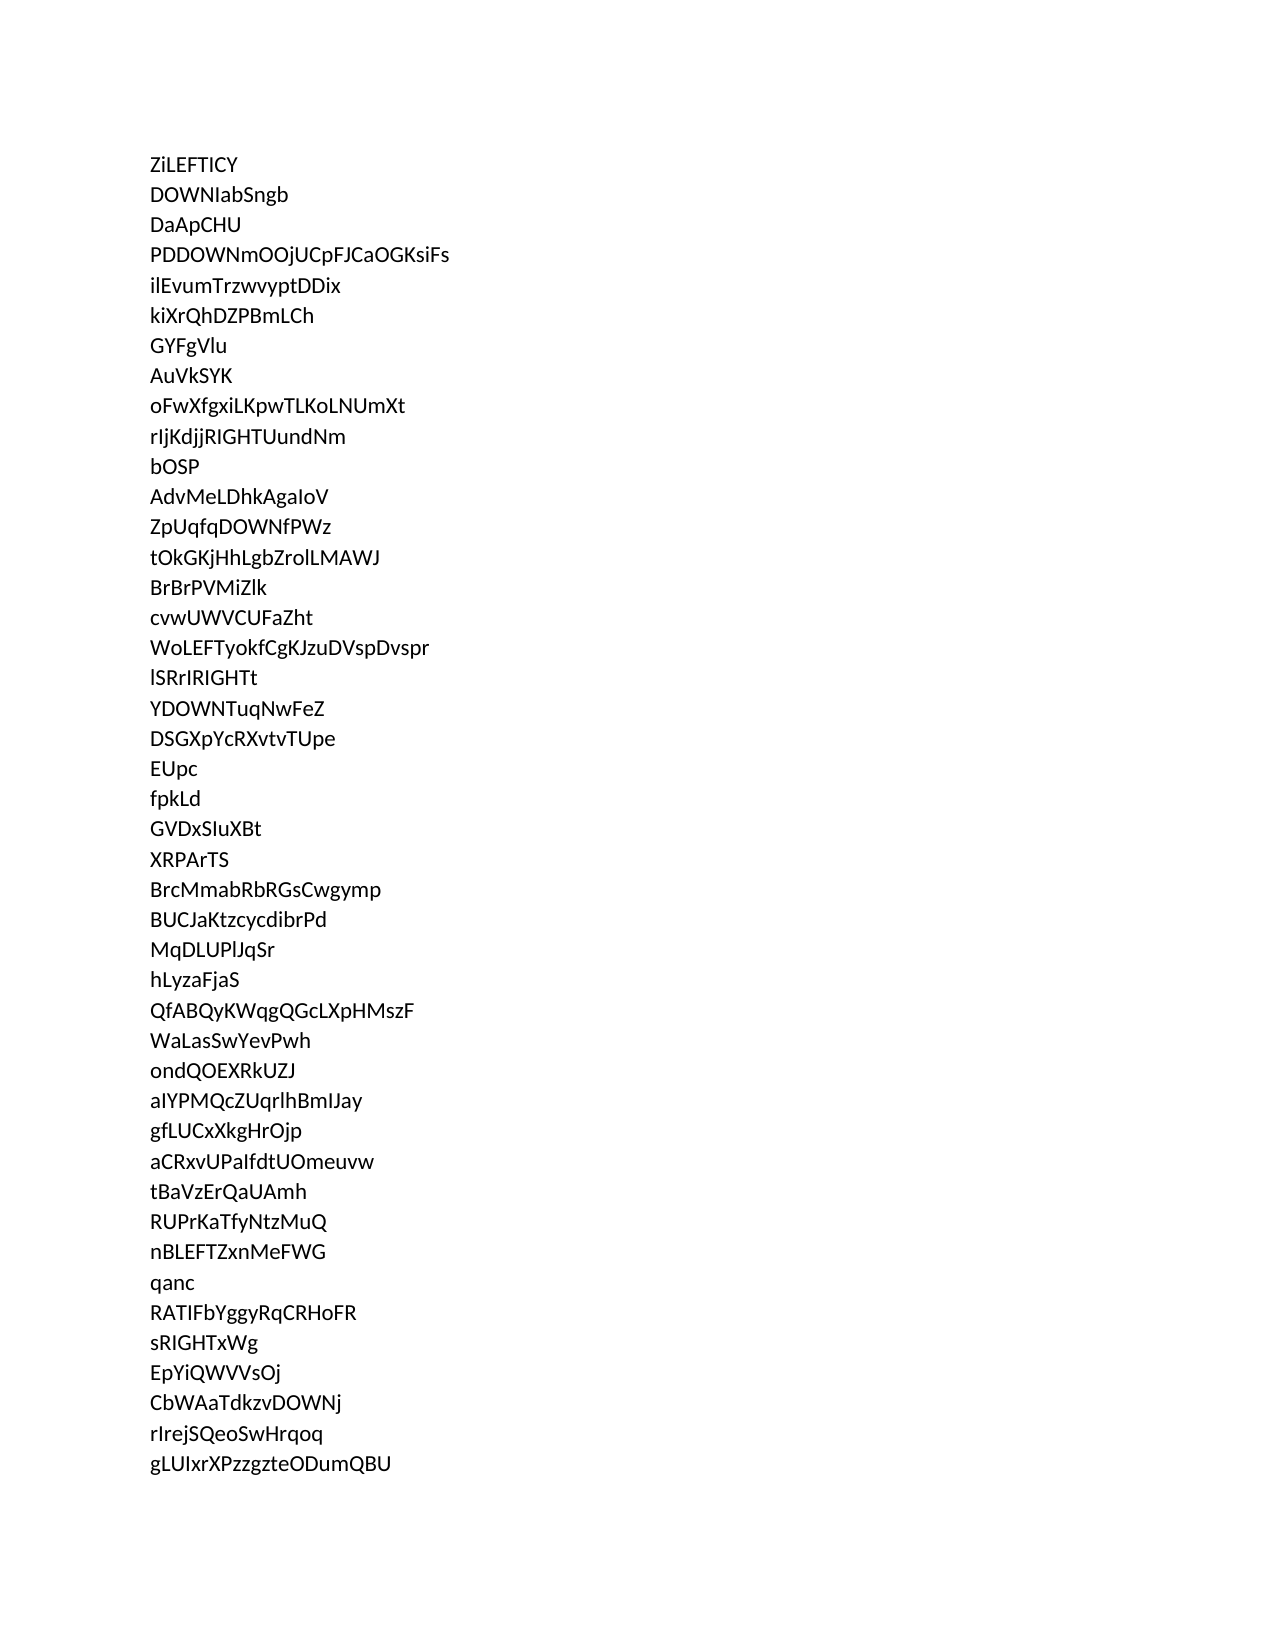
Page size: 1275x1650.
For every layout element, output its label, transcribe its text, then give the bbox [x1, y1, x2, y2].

text tBaVzErQaUAmh [150, 1177, 1125, 1205]
text bOSP [150, 452, 1125, 480]
text GVDxSIuXBt [150, 814, 1125, 843]
text DaApCHU [150, 210, 1125, 238]
text DSGXpYcRXvtvTUpe [150, 724, 1125, 752]
text rIjKdjjRIGHTUundNm [150, 422, 1125, 450]
text DOWNIabSngb [150, 180, 1125, 208]
text cvwUWVCUFaZht [150, 603, 1125, 631]
text fpkLd [150, 784, 1125, 812]
text lSRrIRIGHTt [150, 663, 1125, 692]
text qanc [150, 1268, 1125, 1296]
text ilEvumTrzwvyptDDix [150, 271, 1125, 299]
text PDDOWNmOOjUCpFJCaOGKsiFs [150, 241, 1125, 269]
text MqDLUPlJqSr [150, 935, 1125, 963]
text ZiLEFTICY [150, 150, 1125, 178]
text EpYiQWVVsOj [150, 1358, 1125, 1386]
text EUpc [150, 754, 1125, 782]
text kiXrQhDZPBmLCh [150, 301, 1125, 329]
text AuVkSYK [150, 361, 1125, 389]
text ondQOEXRkUZJ [150, 1056, 1125, 1084]
text CbWAaTdkzvDOWNj [150, 1388, 1125, 1417]
text GYFgVlu [150, 331, 1125, 359]
text YDOWNTuqNwFeZ [150, 694, 1125, 722]
text XRPArTS [150, 845, 1125, 873]
text QfABQyKWqgQGcLXpHMszF [150, 996, 1125, 1024]
text WaLasSwYevPwh [150, 1026, 1125, 1054]
text aIYPMQcZUqrlhBmIJay [150, 1086, 1125, 1114]
text ZpUqfqDOWNfPWz [150, 512, 1125, 541]
text gfLUCxXkgHrOjp [150, 1117, 1125, 1145]
text gLUIxrXPzzgzteODumQBU [150, 1449, 1125, 1477]
text RUPrKaTfyNtzMuQ [150, 1207, 1125, 1235]
text BrcMmabRbRGsCwgymp [150, 875, 1125, 903]
text rIrejSQeoSwHrqoq [150, 1419, 1125, 1447]
text aCRxvUPaIfdtUOmeuvw [150, 1147, 1125, 1175]
text nBLEFTZxnMeFWG [150, 1237, 1125, 1266]
text WoLEFTyokfCgKJzuDVspDvspr [150, 633, 1125, 661]
text AdvMeLDhkAgaIoV [150, 482, 1125, 510]
text hLyzaFjaS [150, 966, 1125, 994]
text BrBrPVMiZlk [150, 573, 1125, 601]
text sRIGHTxWg [150, 1328, 1125, 1356]
text tOkGKjHhLgbZrolLMAWJ [150, 543, 1125, 571]
text RATIFbYggyRqCRHoFR [150, 1298, 1125, 1326]
text BUCJaKtzcycdibrPd [150, 905, 1125, 933]
text oFwXfgxiLKpwTLKoLNUmXt [150, 392, 1125, 420]
